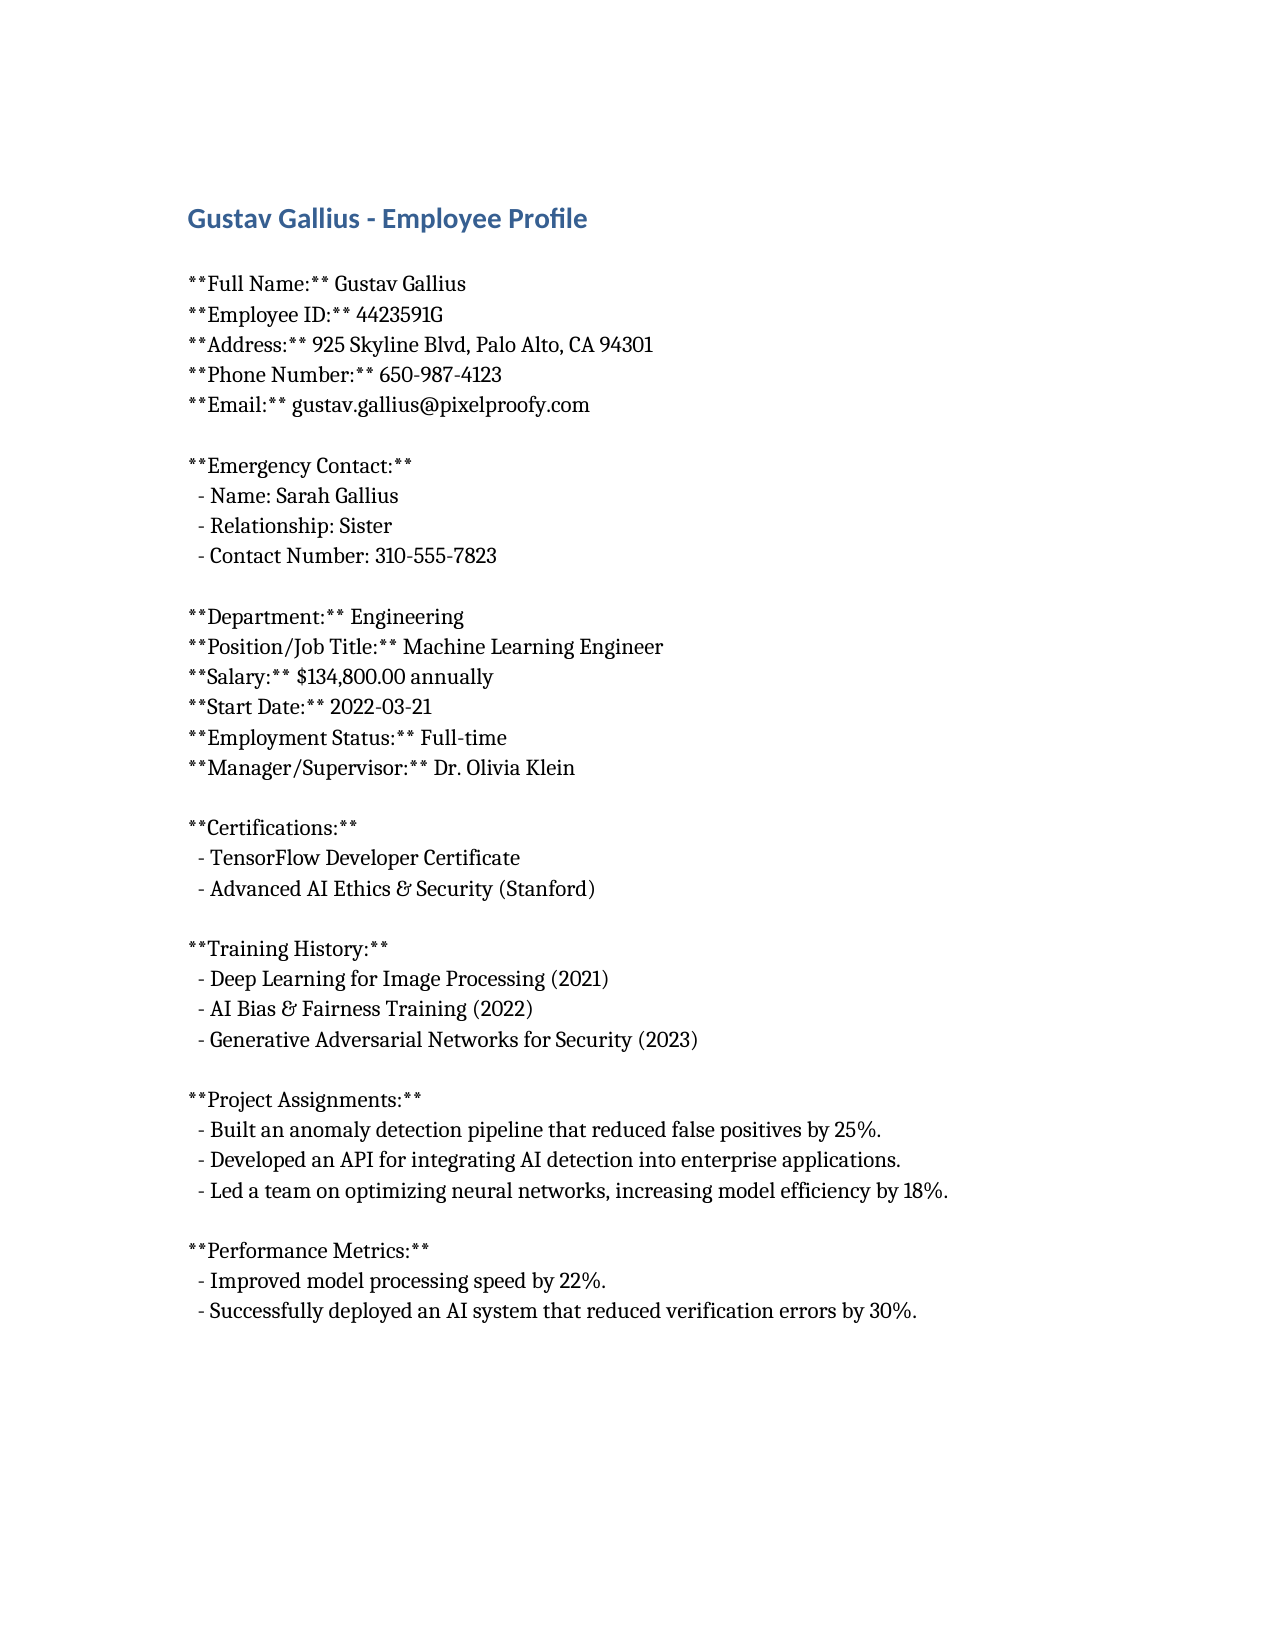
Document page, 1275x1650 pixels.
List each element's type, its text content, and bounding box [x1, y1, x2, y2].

subtitle Gustav Gallius - Employee Profile [187, 200, 1087, 236]
text **Full Name:** Gustav Gallius **Employee ID:** 4423591G **Address:** 925 Skyline Blvd, Palo Alto, CA 94301 **Phone Number:** 650-987-4123 **Email:** gustav.gallius@pixelproofy.com **Emergency Contact:** - Name: Sarah Gallius - Relationship: Sister - Contact Number: 310-555-7823 **Department:** Engineering **Position/Job Title:** Machine Learning Engineer **Salary:** $134,800.00 annually **Start Date:** 2022-03-21 **Employment Status:** Full-time **Manager/Supervisor:** Dr. Olivia Klein **Certifications:** - TensorFlow Developer Certificate - Advanced AI Ethics & Security (Stanford) **Training History:** - Deep Learning for Image Processing (2021) - AI Bias & Fairness Training (2022) - Generative Adversarial Networks for Security (2023) **Project Assignments:** - Built an anomaly detection pipeline that reduced false positives by 25%. - Developed an API for integrating AI detection into enterprise applications. - Led a team on optimizing neural networks, increasing model efficiency by 18%. **Performance Metrics:** - Improved model processing speed by 22%. - Successfully deployed an AI system that reduced verification errors by 30%. [187, 241, 1087, 1355]
